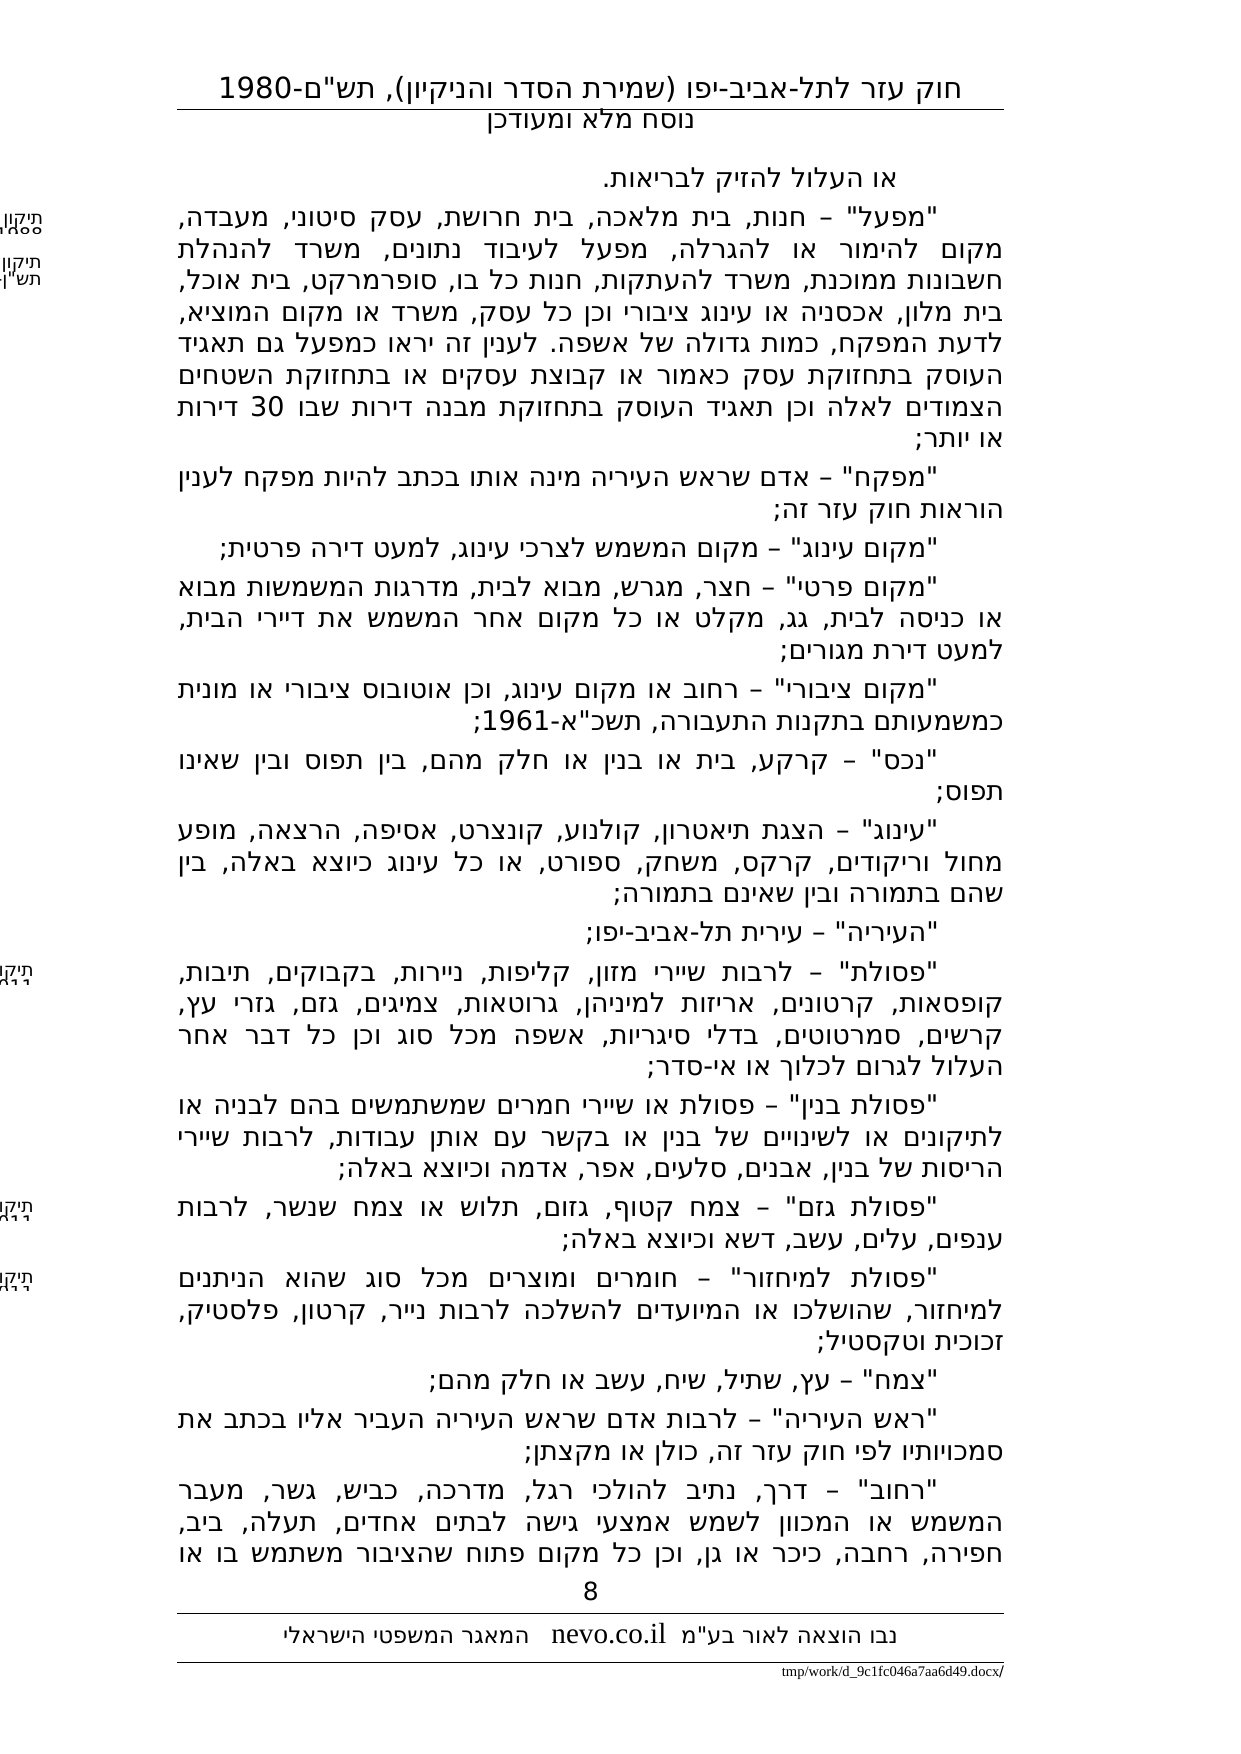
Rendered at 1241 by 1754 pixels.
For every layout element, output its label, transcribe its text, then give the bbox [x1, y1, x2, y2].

text "צמח" – עץ, שתיל, שיח, עשב או חלק מהם; [177, 1364, 1004, 1396]
text "העיריה" – עירית תל-אביב-יפו; [177, 917, 1004, 948]
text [177, 162, 898, 194]
text "מקום פרטי" – חצר, מגרש, מבוא לבית, מדרגות המשמשות מבוא או כניסה לבית, גג, מקלט או כל מקום אחר המשמש את דיירי הבית, למעט דירת מגורים; [177, 571, 1004, 666]
text "פסולת למיחזור" – חומרים ומוצרים מכל סוג שהוא הניתנים למיחזור, שהושלכו או המיועדים להשלכה לרבות נייר, קרטון, פלסטיק, זכוכית וטקסטיל; [177, 1262, 1004, 1357]
text "עינוג" – הצגת תיאטרון, קולנוע, קונצרט, אסיפה, הרצאה, מופע מחול וריקודים, קרקס, משחק, ספורט, או כל עינוג כיוצא באלה, בין שהם בתמורה ובין שאינם בתמורה; [177, 814, 1004, 909]
text "מקום עינוג" – מקום המשמש לצרכי עינוג, למעט דירה פרטית; [177, 532, 1004, 564]
text "פסולת גזם" – צמח קטוף, גזום, תלוש או צמח שנשר, לרבות ענפים, עלים, עשב, דשא וכיוצא באלה; [177, 1192, 1004, 1255]
text "מפקח" – אדם שראש העיריה מינה אותו בכתב להיות מפקח לענין הוראות חוק עזר זה; [177, 461, 1004, 524]
text "ראש העיריה" – לרבות אדם שראש העיריה העביר אליו בכתב את סמכויותיו לפי חוק עזר זה, כולן או מקצתן; [177, 1404, 1004, 1467]
text "נכס" – קרקע, בית או בנין או חלק מהם, בין תפוס ובין שאינו תפוס; [177, 744, 1004, 807]
text "מפעל" – חנות, בית מלאכה, בית חרושת, עסק סיטוני, מעבדה, מקום להימור או להגרלה, מפעל לעיבוד נתונים, משרד להנהלת חשבונות ממוכנת, משרד להעתקות, חנות כל בו, סופרמרקט, בית אוכל, בית מלון, אכסניה או עינוג ציבורי וכן כל עסק, משרד או מקום המוציא, לדעת המפקח, כמות גדולה של אשפה. לענין זה יראו כמפעל גם תאגיד העוסק בתחזוקת עסק כאמור או קבוצת עסקים או בתחזוקת השטחים הצמודים לאלה וכן תאגיד העוסק בתחזוקת מבנה דירות שבו 30 דירות או יותר; [177, 201, 1004, 454]
text "פסולת בנין" – פסולת או שיירי חמרים שמשתמשים בהם לבניה או לתיקונים או לשינויים של בנין או בקשר עם אותן עבודות, לרבות שיירי הריסות של בנין, אבנים, סלעים, אפר, אדמה וכיוצא באלה; [177, 1089, 1004, 1184]
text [177, 1474, 1004, 1569]
text "פסולת" – לרבות שיירי מזון, קליפות, ניירות, בקבוקים, תיבות, קופסאות, קרטונים, אריזות למיניהן, גרוטאות, צמיגים, גזם, גזרי עץ, קרשים, סמרטוטים, בדלי סיגריות, אשפה מכל סוג וכן כל דבר אחר העלול לגרום לכלוך או אי-סדר; [177, 956, 1004, 1082]
text "מקום ציבורי" – רחוב או מקום עינוג, וכן אוטובוס ציבורי או מונית כמשמעותם בתקנות התעבורה, תשכ"א-1961; [177, 673, 1004, 736]
